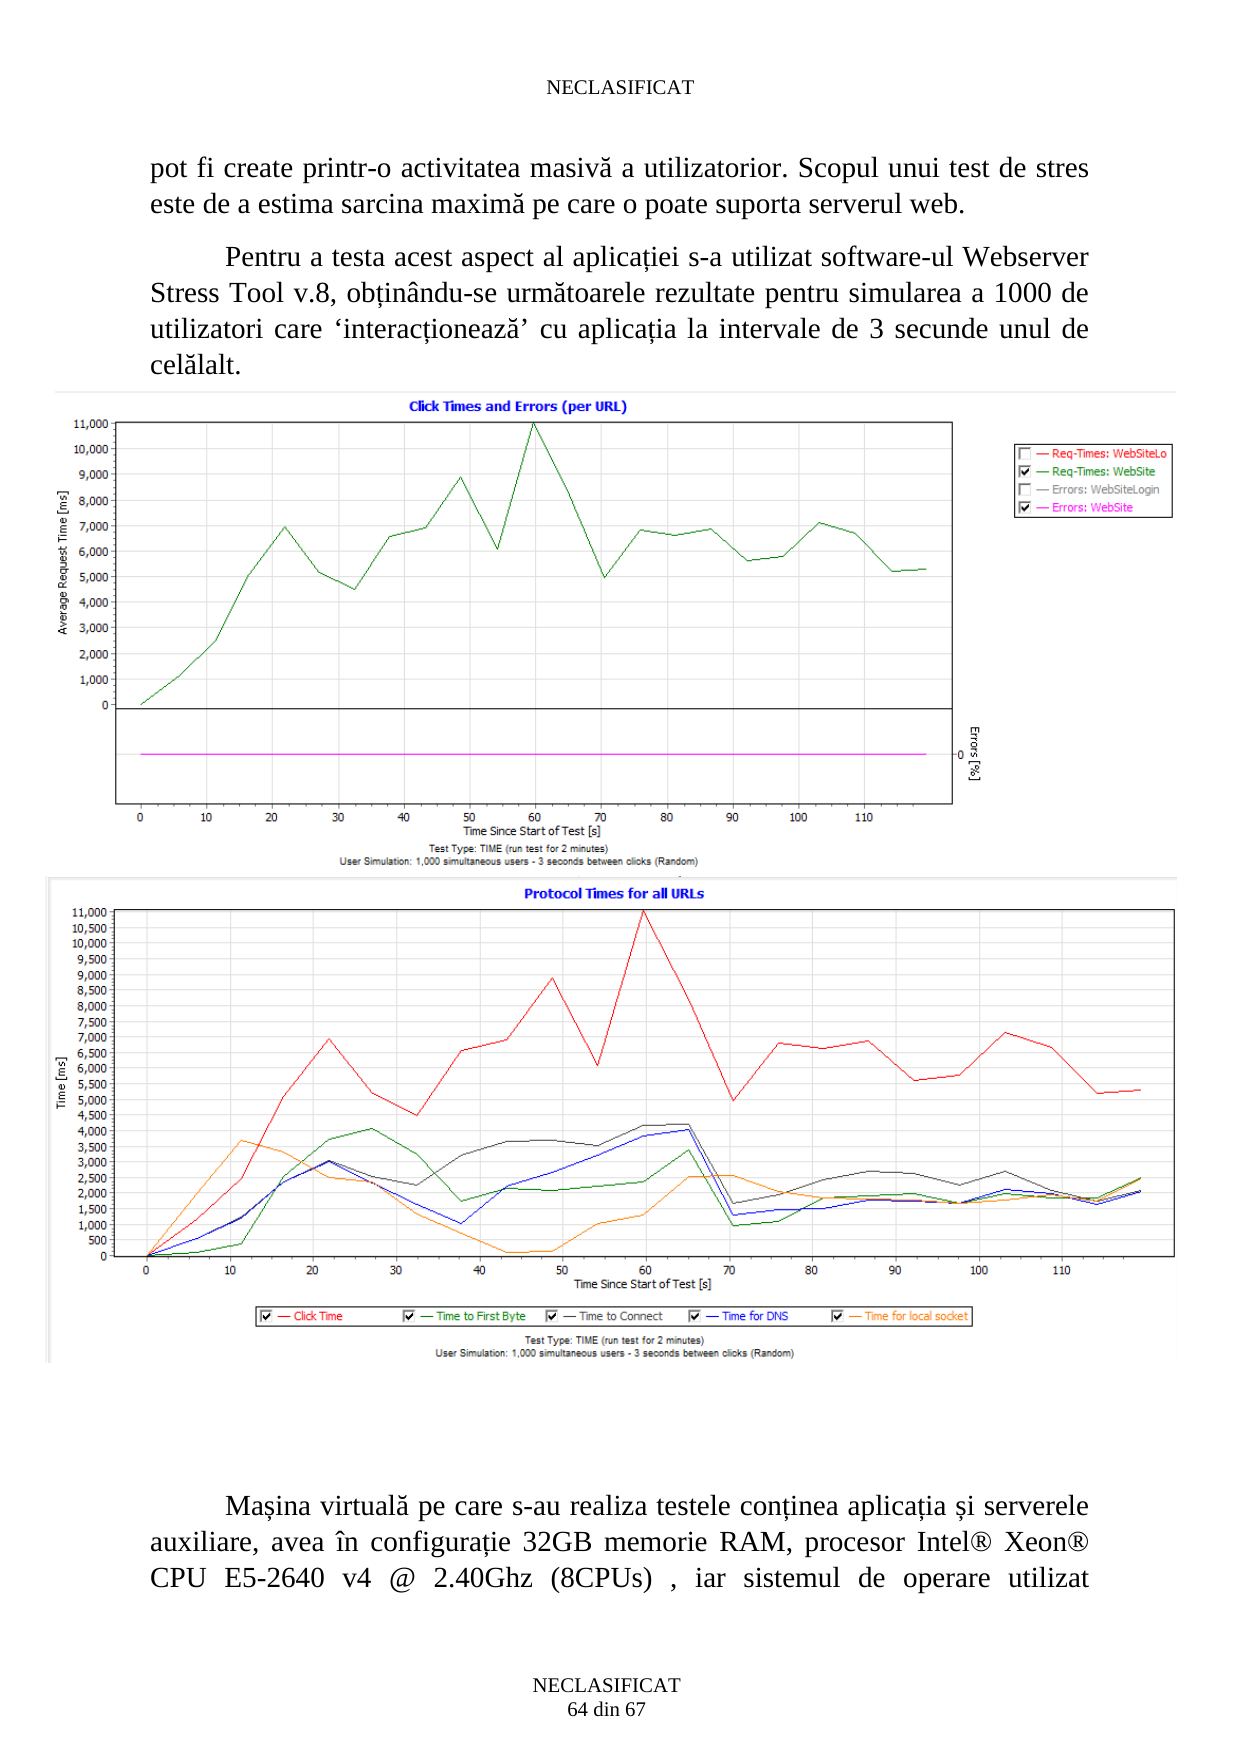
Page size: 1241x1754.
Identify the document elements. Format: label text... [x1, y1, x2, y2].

picture [45, 876, 1178, 1363]
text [150, 150, 1090, 220]
text Pentru a testa acest aspect al aplicației s-a utilizat software-ul Webserver Stress Tool v.8, obținându-se următoarele rezultate pentru simularea a 1000 de utilizatori care ‘interacționează’ cu aplicația la intervale de 3 secunde unul de celălalt. [150, 239, 1090, 381]
picture [55, 391, 1177, 869]
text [150, 1488, 1090, 1593]
